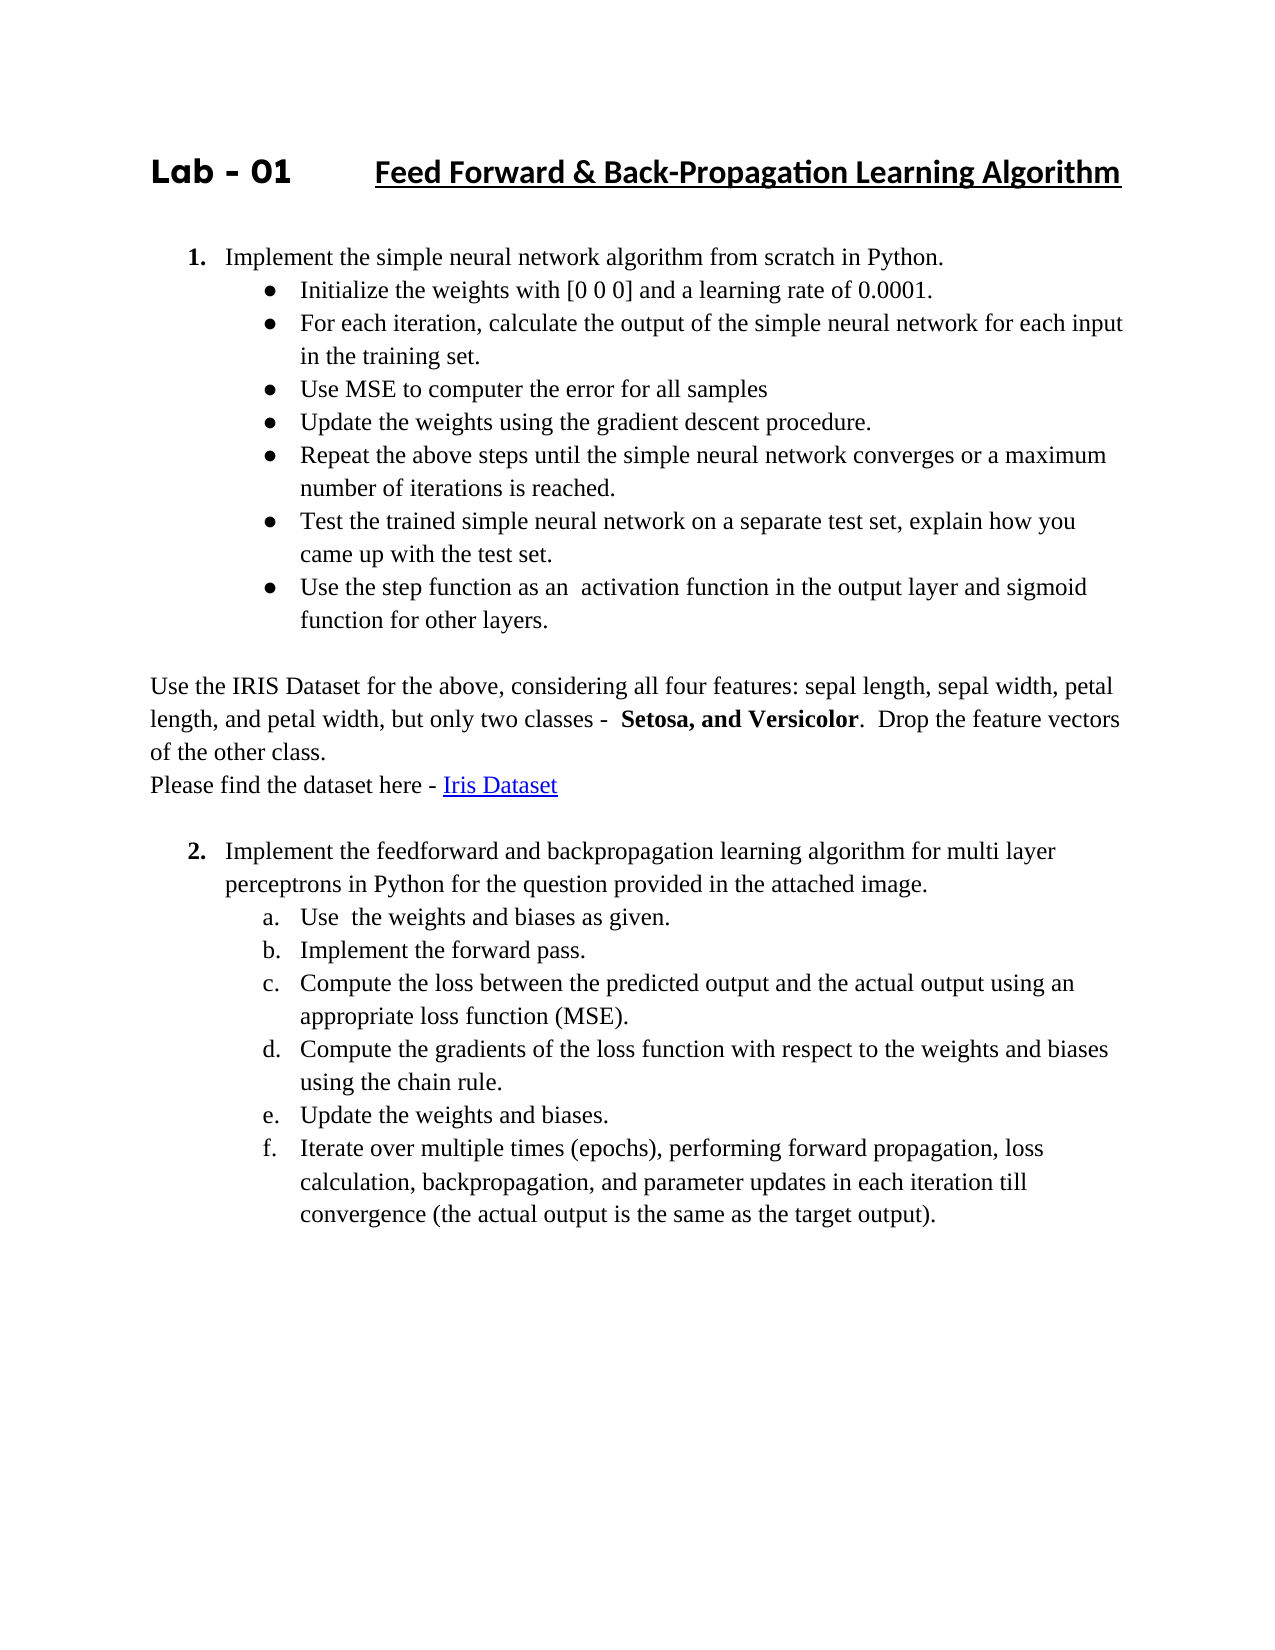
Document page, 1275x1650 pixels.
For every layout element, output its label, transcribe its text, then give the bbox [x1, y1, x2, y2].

list Compute the gradients of the loss function with respect to the weights and biases using the chain rule. [262, 1034, 1125, 1096]
text Use the IRIS Dataset for the above, considering all four features: sepal length, sepal width, petal length, and petal width, but only two classes - Setosa, and Versicolor. Drop the feature vectors of the other class. [150, 671, 1125, 766]
list Implement the feedforward and backpropagation learning algorithm for multi layer perceptrons in Python for the question provided in the attached image. [187, 836, 1125, 898]
text Please find the dataset here - Iris Dataset [150, 770, 1125, 799]
list Use the step function as an activation function in the output layer and sigmoid function for other layers. [262, 572, 1125, 634]
list Iterate over multiple times (epochs), performing forward propagation, loss calculation, backpropagation, and parameter updates in each iteration till convergence (the actual output is the same as the target output). [262, 1133, 1125, 1228]
list Use MSE to computer the error for all samples [262, 374, 1125, 403]
list Use the weights and biases as given. [262, 902, 1125, 931]
list Compute the loss between the predicted output and the actual output using an appropriate loss function (MSE). [262, 968, 1125, 1030]
list Repeat the above steps until the simple neural network converges or a maximum number of iterations is reached. [262, 440, 1125, 502]
list Test the trained simple neural network on a separate test set, explain how you came up with the test set. [262, 506, 1125, 568]
subtitle Lab - 01 Feed Forward & Back-Propagation Learning Algorithm [150, 150, 1125, 192]
list Implement the forward pass. [262, 935, 1125, 964]
list Implement the simple neural network algorithm from scratch in Python. [187, 242, 1125, 271]
list Initialize the weights with [0 0 0] and a learning rate of 0.0001. [262, 275, 1125, 304]
list Update the weights using the gradient descent procedure. [262, 407, 1125, 436]
list Update the weights and biases. [262, 1101, 1125, 1129]
list For each iteration, calculate the output of the simple neural network for each input in the training set. [262, 308, 1125, 370]
